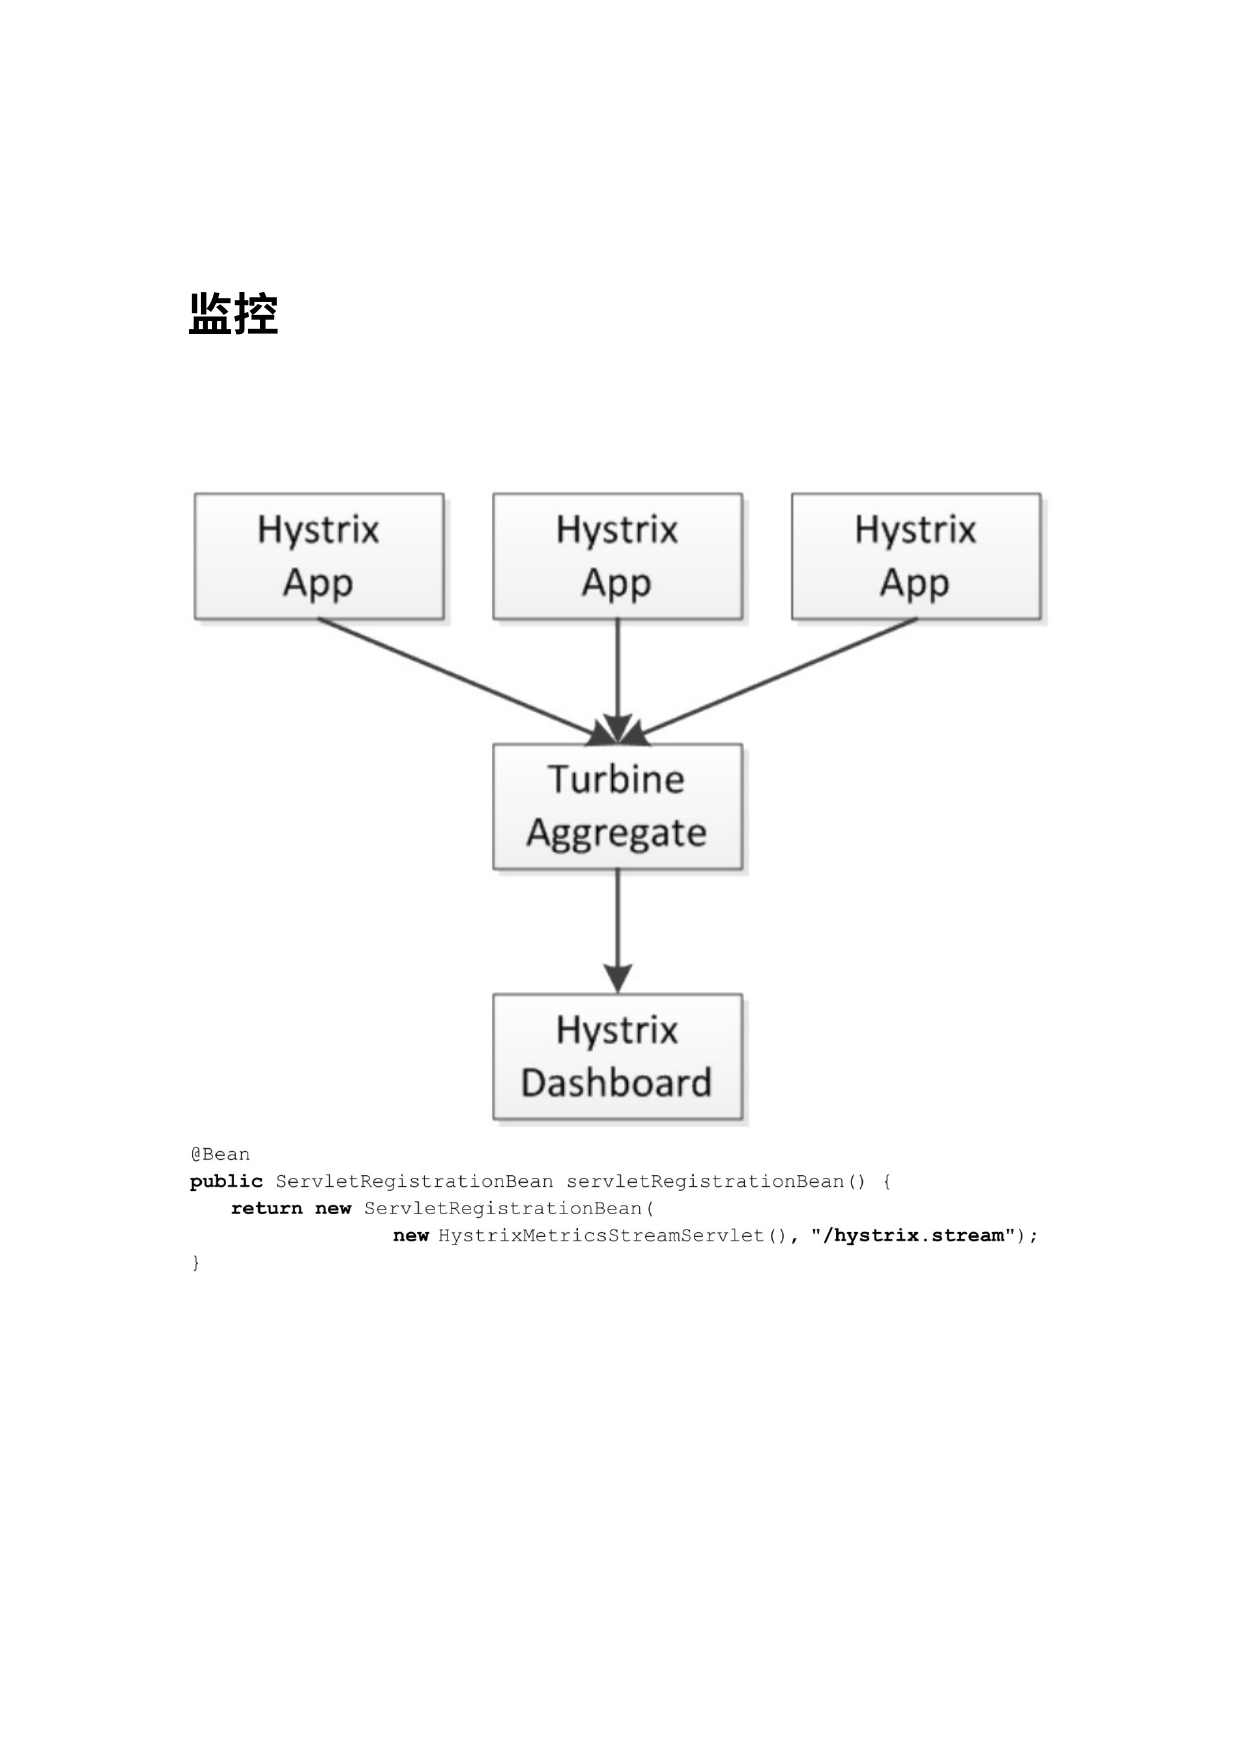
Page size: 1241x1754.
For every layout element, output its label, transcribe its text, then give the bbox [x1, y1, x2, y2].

picture [187, 487, 1053, 1133]
subtitle 监控 [187, 262, 1053, 360]
picture [187, 1137, 1053, 1280]
